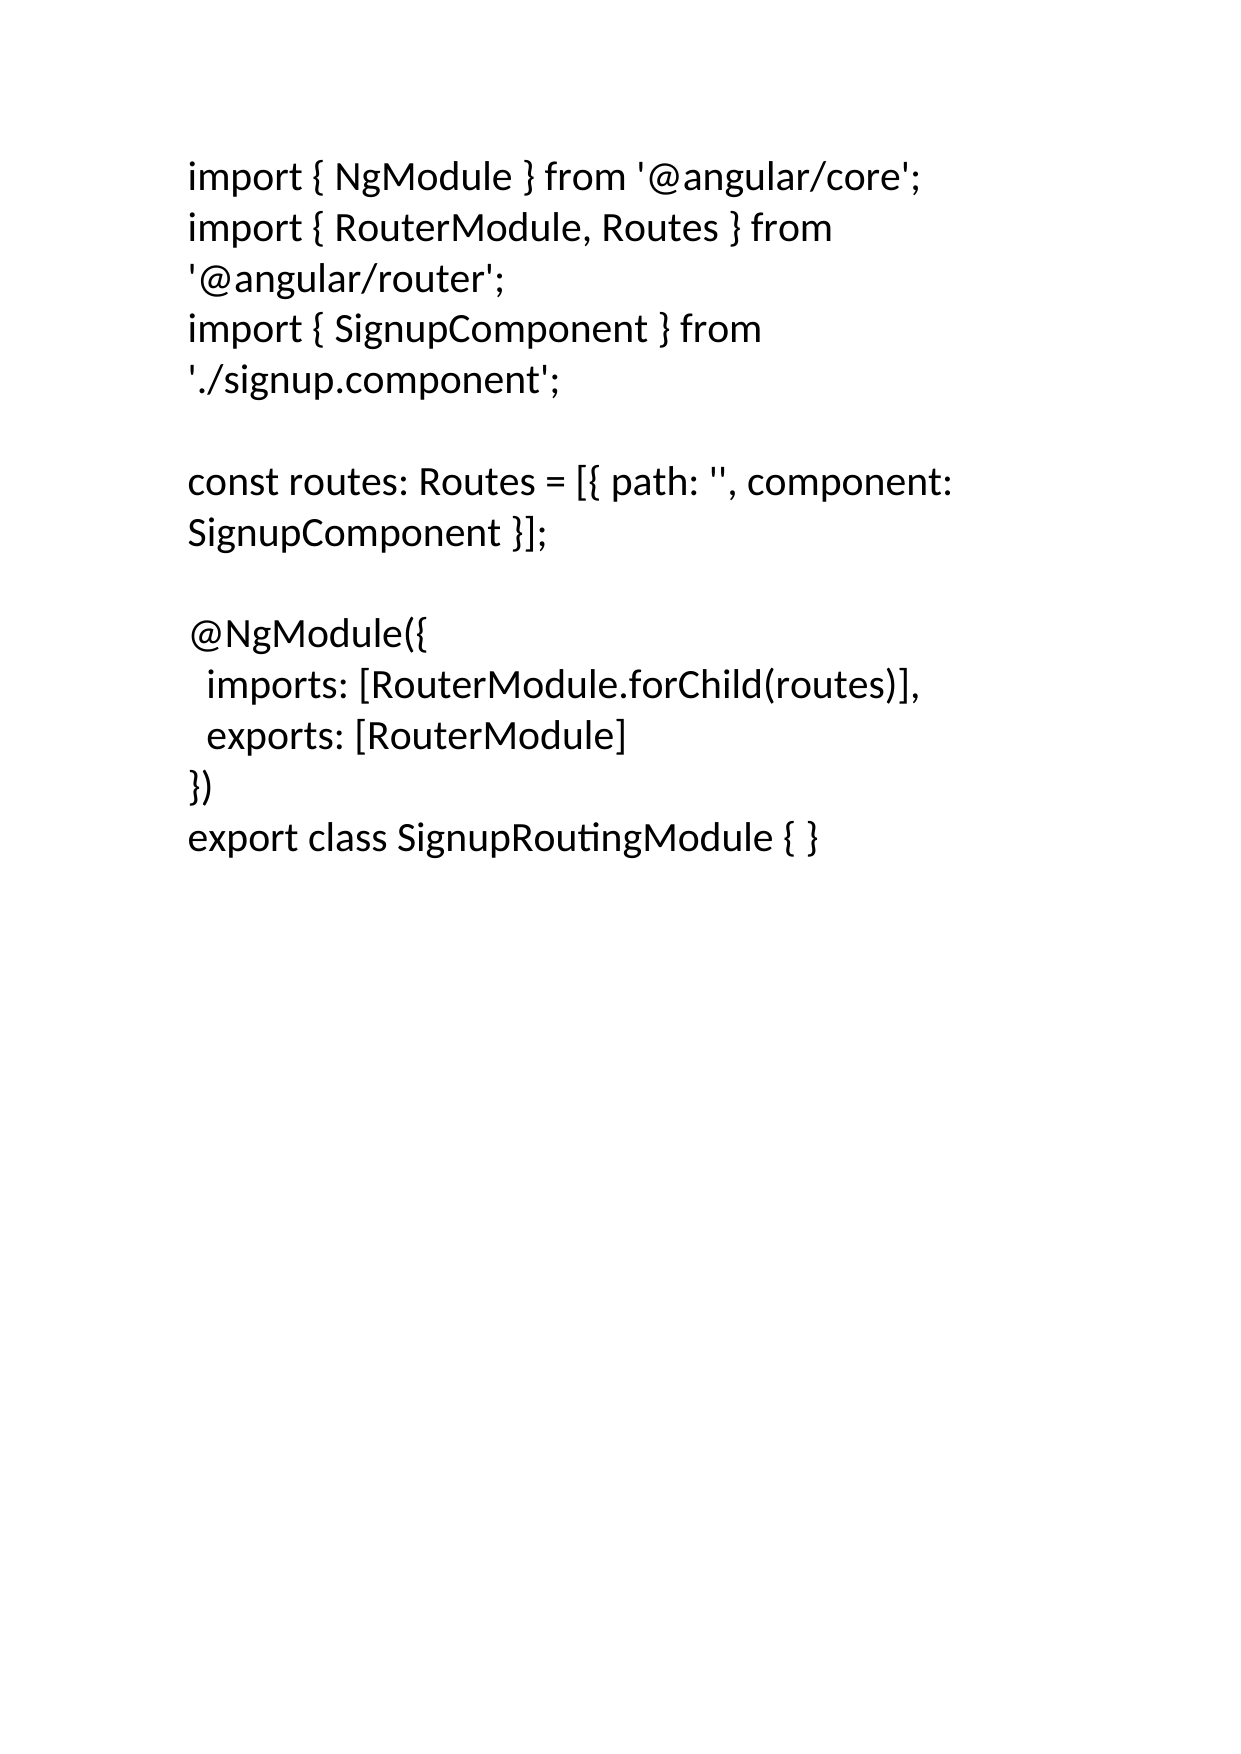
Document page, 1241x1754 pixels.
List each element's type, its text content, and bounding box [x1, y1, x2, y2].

text exports: [RouterModule] [187, 709, 1053, 760]
text @NgModule({ [187, 607, 1053, 658]
text }) [187, 760, 1053, 811]
text imports: [RouterModule.forChild(routes)], [187, 658, 1053, 709]
text import { RouterModule, Routes } from '@angular/router'; [187, 201, 1053, 302]
text import { NgModule } from '@angular/core'; [187, 150, 1053, 201]
text export class SignupRoutingModule { } [187, 811, 1053, 862]
text const routes: Routes = [{ path: '', component: SignupComponent }]; [187, 455, 1053, 557]
text import { SignupComponent } from './signup.component'; [187, 302, 1053, 404]
